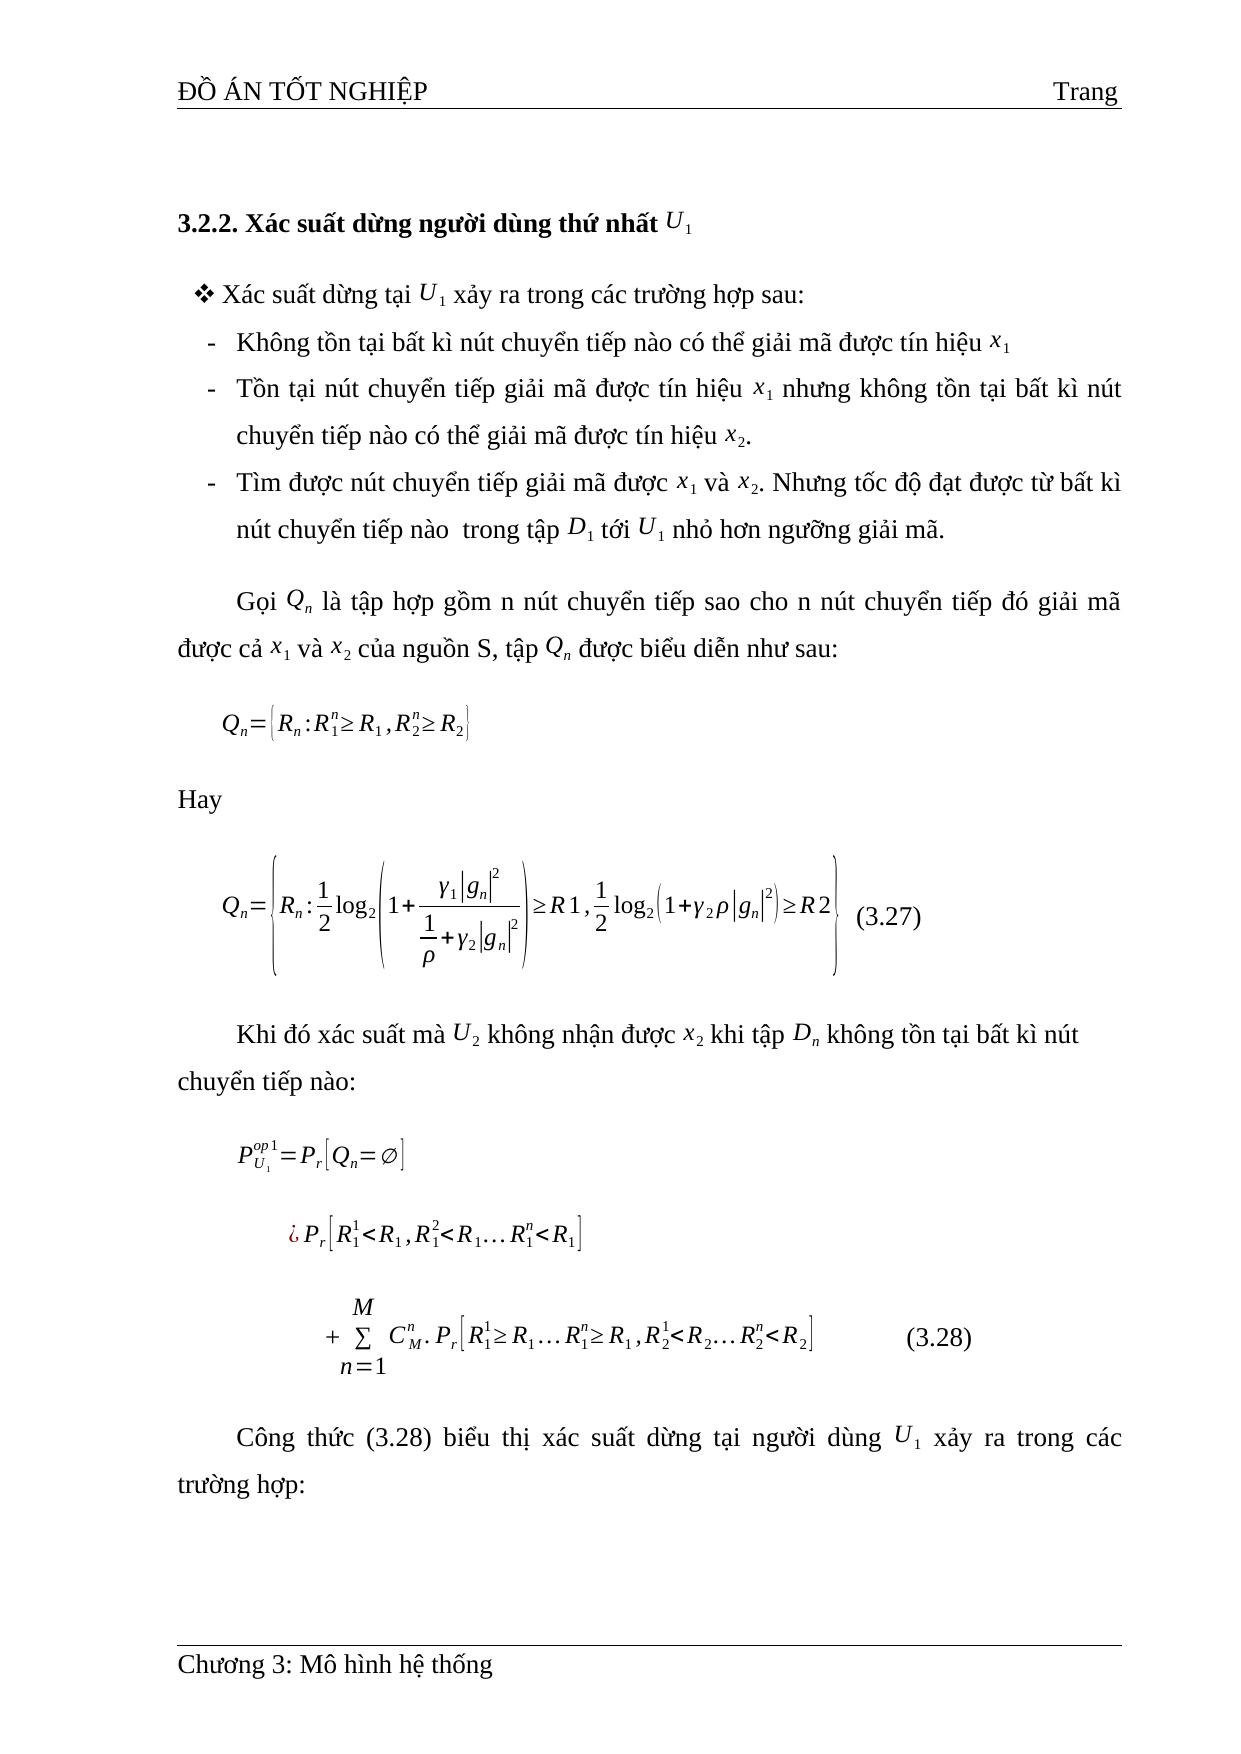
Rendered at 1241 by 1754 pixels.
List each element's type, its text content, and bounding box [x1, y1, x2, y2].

text 3.2.2. Xác suất dừng người dùng thứ nhất [177, 207, 1122, 238]
text Khi đó xác suất mà không nhận được khi tập không tồn tại bất kì nút chuyển tiếp nào: [177, 1018, 1122, 1096]
list Tìm được nút chuyển tiếp giải mã được và . Nhưng tốc độ đạt được từ bất kì nút chuyển tiếp nào trong tập tới nhỏ hơn ngưỡng giải mã. [207, 466, 1122, 544]
text (3.27) [177, 854, 1122, 978]
text Công thức (3.28) biểu thị xác suất dừng tại người dùng xảy ra trong các trường hợp: [177, 1421, 1122, 1499]
list Xác suất dừng tại xảy ra trong các trường hợp sau: [192, 279, 1122, 310]
list Tồn tại nút chuyển tiếp giải mã được tín hiệu nhưng không tồn tại bất kì nút chuyển tiếp nào có thể giải mã được tín hiệu . [207, 372, 1122, 451]
text Hay [177, 783, 1122, 814]
text Gọi là tập hợp gồm n nút chuyển tiếp sao cho n nút chuyển tiếp đó giải mã được cả và của nguồn S, tập được biểu diễn như sau: [177, 585, 1122, 663]
text + (3.28) [177, 1293, 1122, 1381]
list Không tồn tại bất kì nút chuyển tiếp nào có thể giải mã được tín hiệu [207, 326, 1122, 357]
